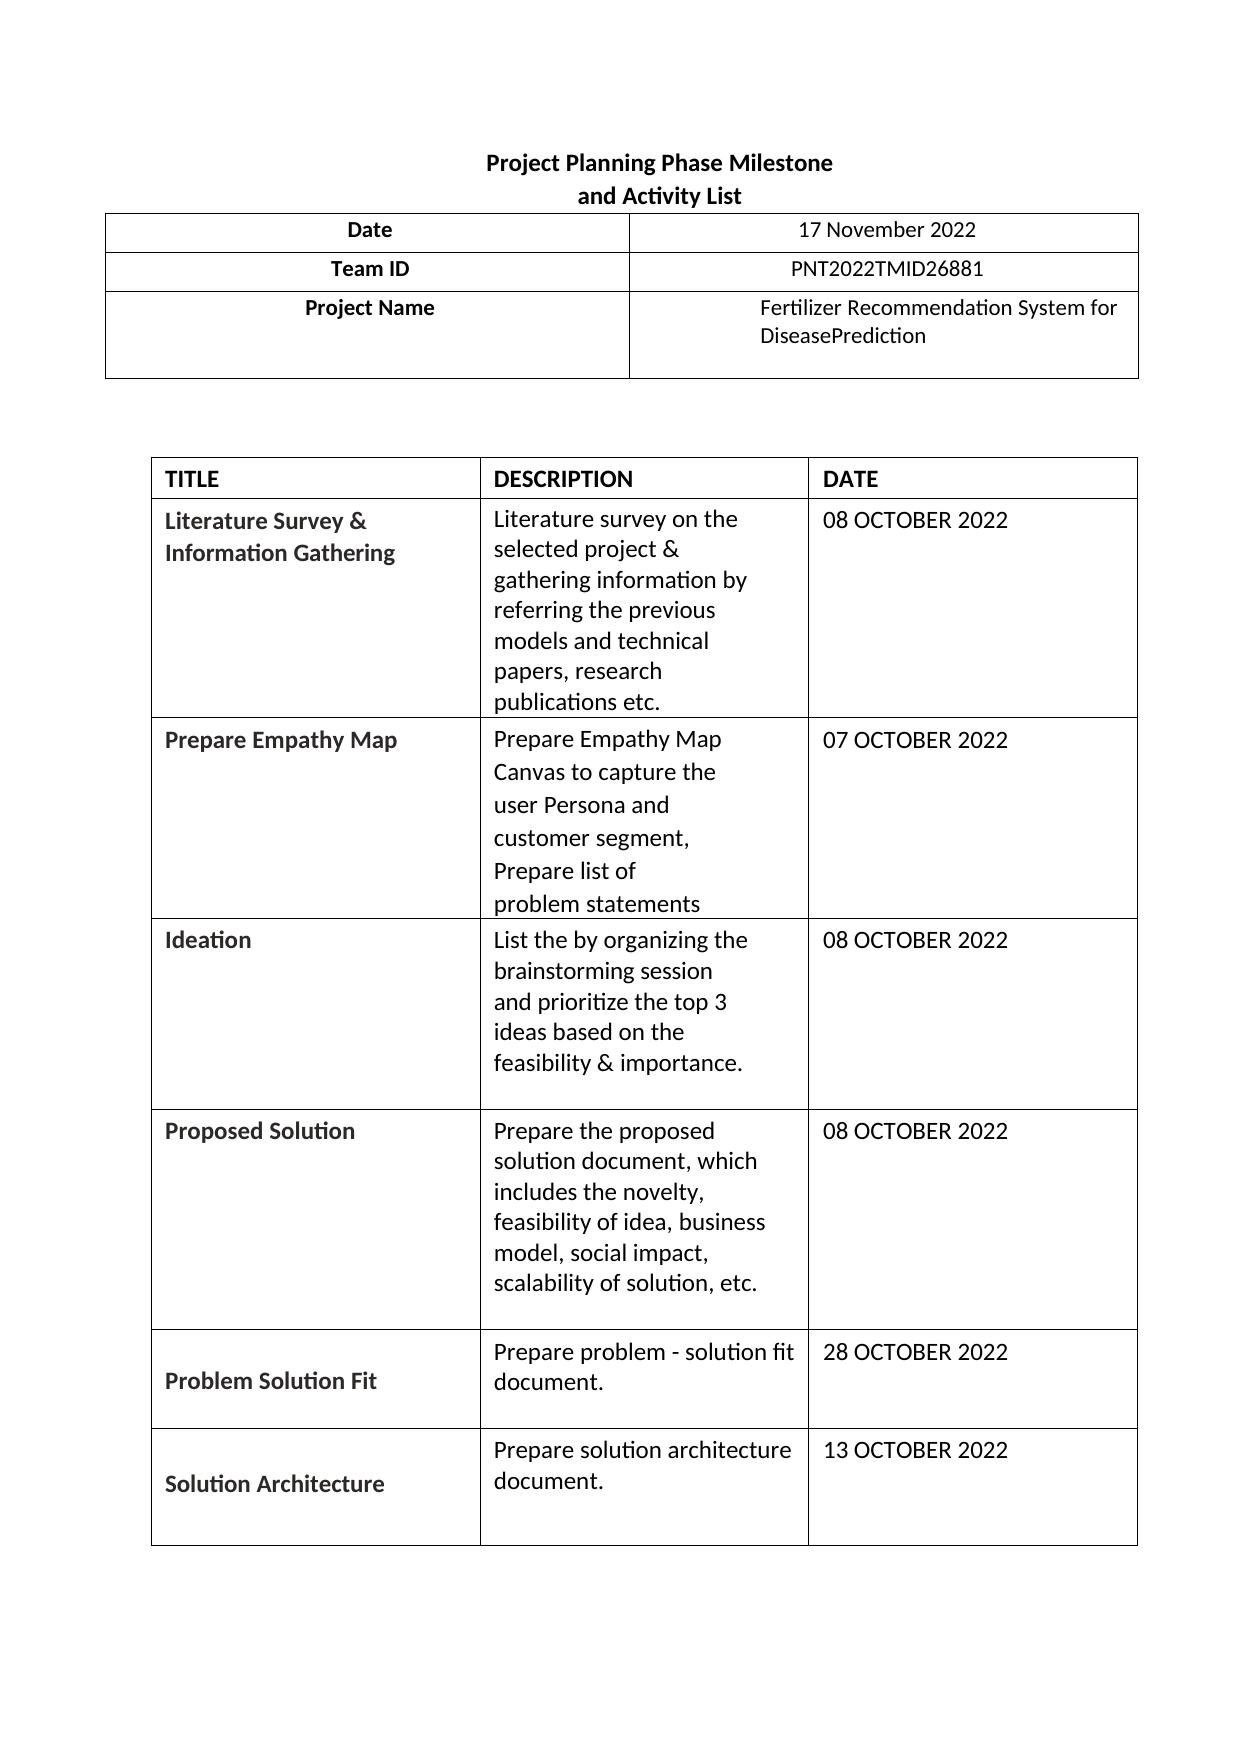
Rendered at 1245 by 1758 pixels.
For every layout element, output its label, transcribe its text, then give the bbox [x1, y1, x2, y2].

table_header Date [106, 214, 629, 252]
table_header 17 November 2022 [630, 214, 1138, 252]
table_cell 13 OCTOBER 2022 [809, 1429, 1137, 1545]
table_cell Proposed Solution [152, 1110, 480, 1329]
table_cell Prepare Empathy Map Canvas to capture the user Persona and customer segment, Prepare list of problem statements [481, 718, 808, 918]
table_header DATE [809, 458, 1137, 498]
table_cell Prepare solution architecture document. [481, 1429, 808, 1545]
table_cell Literature Survey & Information Gathering [152, 499, 480, 717]
table_cell List the by organizing the brainstorming session and prioritize the top 3 ideas based on the feasibility & importance. [481, 919, 808, 1109]
table_cell Ideation [152, 919, 480, 1109]
table_cell 08 OCTOBER 2022 [809, 1110, 1137, 1329]
table_cell PNT2022TMID26881 [630, 253, 1138, 291]
table_cell Fertilizer Recommendation System for DiseasePrediction [630, 292, 1138, 378]
table_cell Literature survey on the selected project & gathering information by referring the previous models and technical papers, research publications etc. [481, 499, 808, 717]
table_cell Team ID [106, 253, 629, 291]
table_cell Prepare the proposed solution document, which includes the novelty, feasibility of idea, business model, social impact, scalability of solution, etc. [481, 1110, 808, 1329]
table_cell 28 OCTOBER 2022 [809, 1330, 1137, 1428]
table_cell Solution Architecture [152, 1429, 480, 1545]
table_cell Problem Solution Fit [152, 1330, 480, 1428]
table_cell 08 OCTOBER 2022 [809, 499, 1137, 717]
table_header TITLE [152, 458, 480, 498]
table_cell Prepare problem - solution fit document. [481, 1330, 808, 1428]
table_cell 07 OCTOBER 2022 [809, 718, 1137, 918]
table_cell Project Name [106, 292, 629, 378]
table_cell Prepare Empathy Map [152, 718, 480, 918]
text Project Planning Phase Milestone and Activity List [486, 147, 868, 211]
table_header DESCRIPTION [481, 458, 808, 498]
table_cell 08 OCTOBER 2022 [809, 919, 1137, 1109]
